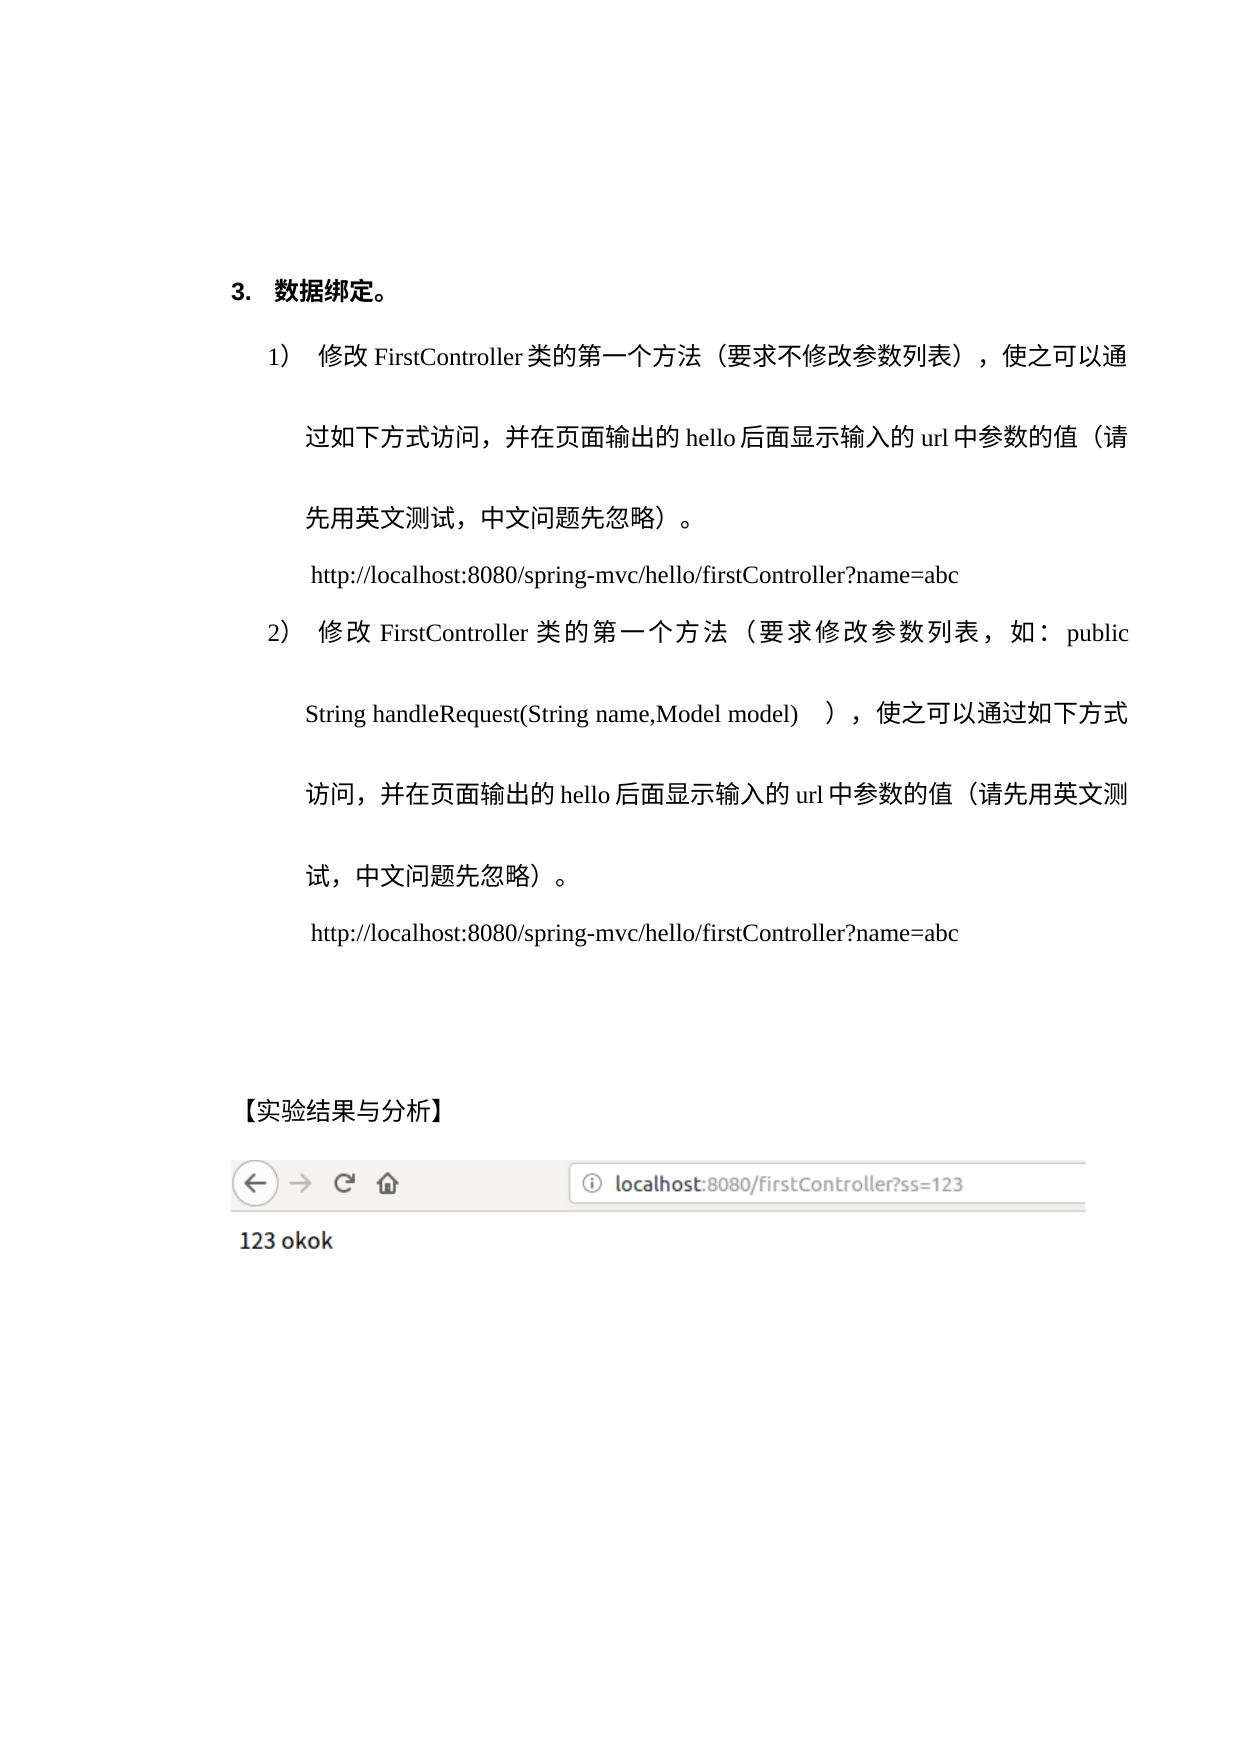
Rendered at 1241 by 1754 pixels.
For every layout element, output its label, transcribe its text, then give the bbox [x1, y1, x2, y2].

list 修改FirstController类的第一个方法（要求修改参数列表，如：public String handleRequest(String name,Model model) ），使之可以通过如下方式访问，并在页面输出的hello后面显示输入的url中参数的值（请先用英文测试，中文问题先忽略）。 [267, 598, 1129, 907]
list 数据绑定。 [231, 257, 1129, 322]
list http://localhost:8080/spring-mvc/hello/firstController?name=abc [267, 916, 1129, 948]
picture [231, 1160, 1086, 1301]
list http://localhost:8080/spring-mvc/hello/firstController?name=abc [267, 558, 1129, 591]
list 【实验结果与分析】 [231, 1077, 1129, 1142]
list 修改FirstController类的第一个方法（要求不修改参数列表），使之可以通过如下方式访问，并在页面输出的hello后面显示输入的url中参数的值（请先用英文测试，中文问题先忽略）。 [267, 322, 1129, 549]
